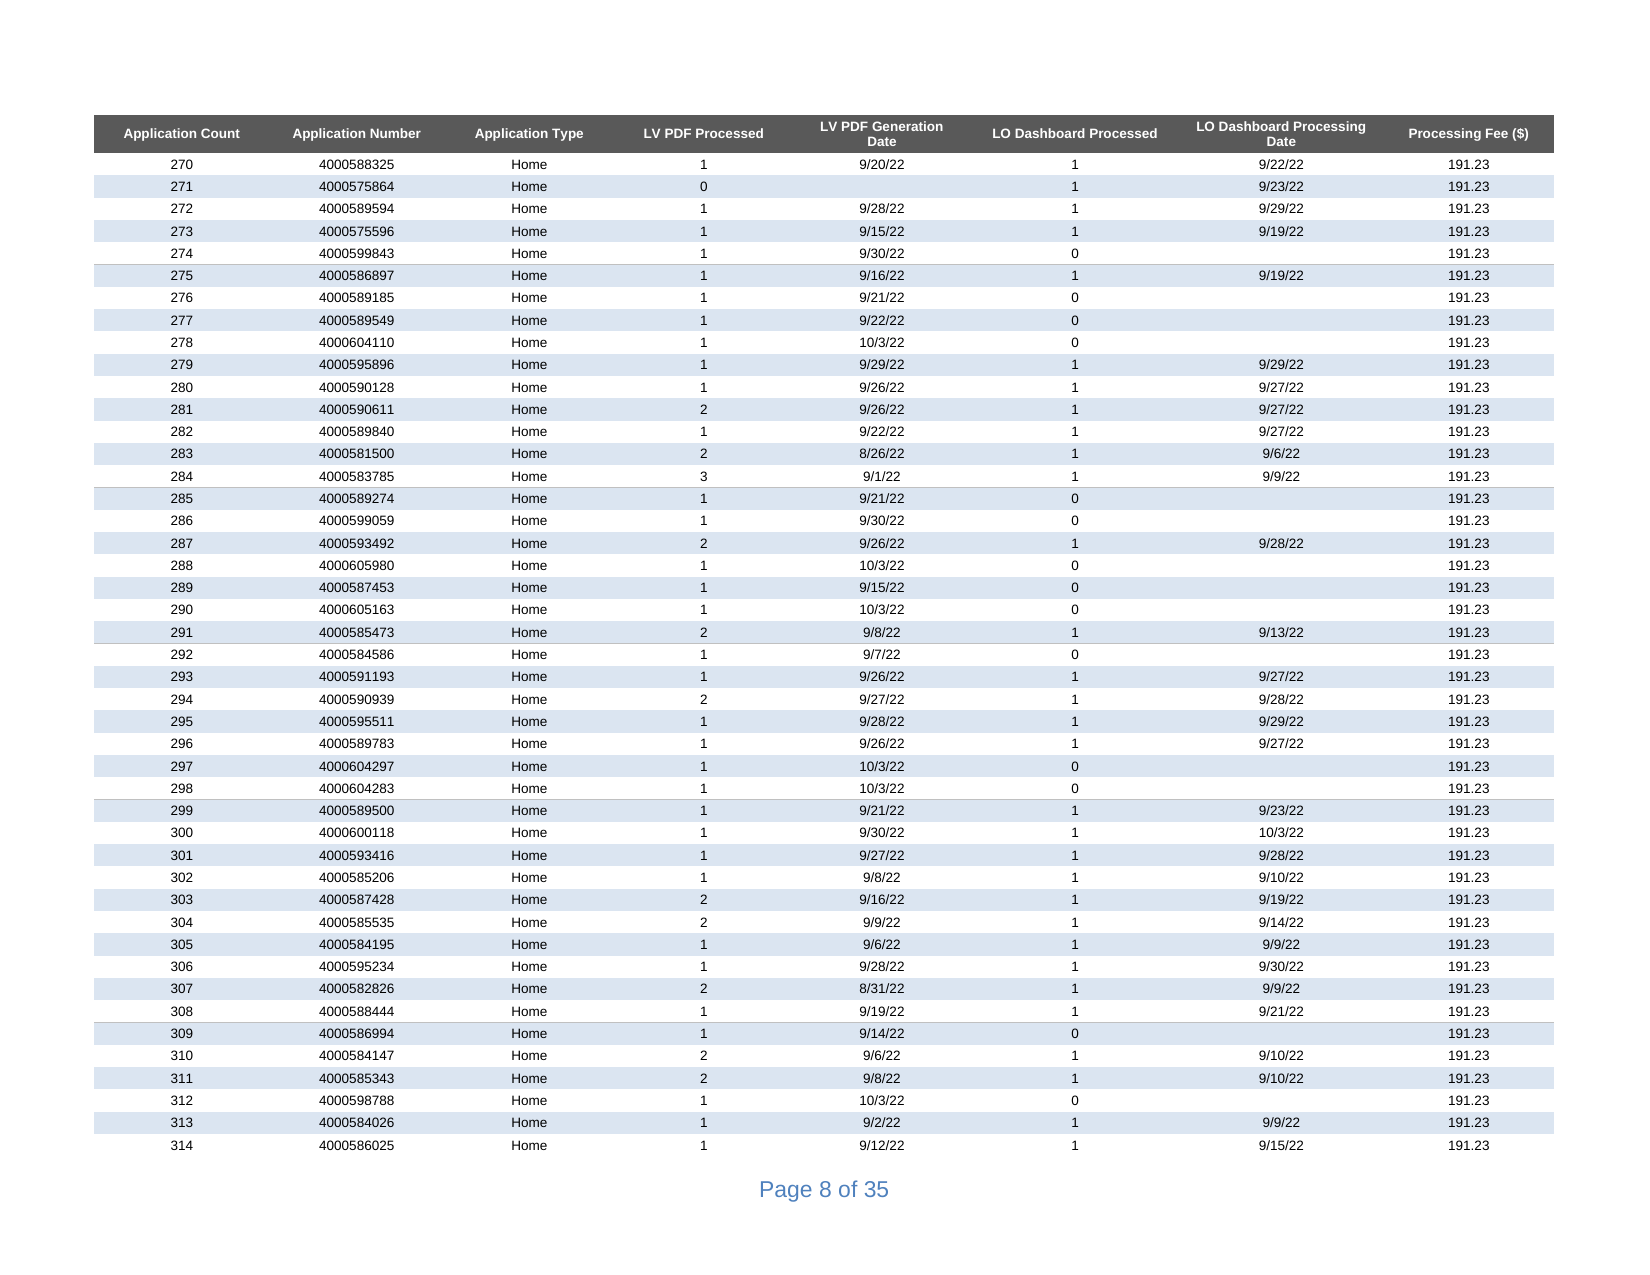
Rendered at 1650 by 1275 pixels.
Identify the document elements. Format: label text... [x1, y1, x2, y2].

table_cell 4000599843 [269, 242, 444, 264]
table_cell 4000595896 [269, 354, 444, 376]
table_cell 0 [971, 242, 1179, 264]
table_cell 191.23 [1383, 265, 1554, 287]
table_cell 2 [614, 443, 793, 465]
table_cell 4000575864 [269, 175, 444, 198]
table_cell 9/22/22 [793, 421, 971, 443]
table_header LV PDF Generation Date [793, 115, 971, 153]
table_cell 1 [614, 421, 793, 443]
table_cell 1 [971, 265, 1179, 287]
table_cell 9/23/22 [1179, 175, 1383, 198]
table_cell 281 [94, 398, 269, 421]
table_cell 4000589185 [269, 287, 444, 309]
table_cell 285 [94, 488, 269, 510]
table_cell 191.23 [1383, 331, 1554, 354]
table_cell 1 [971, 398, 1179, 421]
table_cell 0 [971, 287, 1179, 309]
table_cell 191.23 [1383, 220, 1554, 242]
table_cell 4000575596 [269, 220, 444, 242]
table_cell Home [444, 465, 614, 487]
table_cell Home [444, 421, 614, 443]
table_cell 4000604110 [269, 331, 444, 354]
table_cell 1 [971, 153, 1179, 175]
table_cell 8/26/22 [793, 443, 971, 465]
table_cell 1 [971, 376, 1179, 398]
table_cell Home [444, 443, 614, 465]
table_cell 1 [614, 198, 793, 220]
table_cell 1 [614, 354, 793, 376]
table_cell 2 [614, 398, 793, 421]
table_cell 278 [94, 331, 269, 354]
table_cell 10/3/22 [793, 331, 971, 354]
table_header Processing Fee ($) [1383, 115, 1554, 153]
table_cell 1 [971, 443, 1179, 465]
table_cell 9/15/22 [793, 220, 971, 242]
table_cell 1 [614, 331, 793, 354]
table_cell 274 [94, 242, 269, 264]
table_cell 273 [94, 220, 269, 242]
table_cell 1 [971, 421, 1179, 443]
table_cell 9/27/22 [1179, 421, 1383, 443]
table_cell Home [444, 331, 614, 354]
table_cell 191.23 [1383, 443, 1554, 465]
table_cell 9/21/22 [793, 488, 971, 510]
table_cell 191.23 [1383, 354, 1554, 376]
table_cell 279 [94, 354, 269, 376]
table_cell 0 [971, 331, 1179, 354]
table_cell [793, 175, 971, 198]
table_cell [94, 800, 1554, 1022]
table_cell 4000588325 [269, 153, 444, 175]
table_header Application Number [269, 115, 444, 153]
table_cell 272 [94, 198, 269, 220]
table_cell 0 [971, 488, 1179, 510]
table_cell Home [444, 175, 614, 198]
table_cell 280 [94, 376, 269, 398]
table_cell 9/28/22 [793, 198, 971, 220]
table_cell 9/20/22 [793, 153, 971, 175]
table_cell 276 [94, 287, 269, 309]
table_cell 9/1/22 [793, 465, 971, 487]
table_cell 191.23 [1383, 242, 1554, 264]
table_cell Home [444, 376, 614, 398]
table_cell Home [444, 398, 614, 421]
table_cell Home [444, 265, 614, 287]
table_cell Home [444, 488, 614, 510]
table_cell 191.23 [1383, 198, 1554, 220]
table_cell 3 [614, 465, 793, 487]
table_cell 4000590611 [269, 398, 444, 421]
table_cell 9/22/22 [1179, 153, 1383, 175]
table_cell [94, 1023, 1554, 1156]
table_cell 9/29/22 [1179, 354, 1383, 376]
table_cell 1 [614, 220, 793, 242]
table_cell [1179, 331, 1383, 354]
table_cell 4000589549 [269, 309, 444, 331]
table_cell 0 [614, 175, 793, 198]
table_cell 9/27/22 [1179, 398, 1383, 421]
table_cell [1179, 287, 1383, 309]
table_cell 4000589274 [269, 488, 444, 510]
table_cell 4000586897 [269, 265, 444, 287]
table_cell 9/26/22 [793, 398, 971, 421]
table_cell 9/29/22 [793, 354, 971, 376]
table_header Application Type [444, 115, 614, 153]
table_cell 4000589840 [269, 421, 444, 443]
table_cell [1179, 242, 1383, 264]
table_cell 191.23 [1383, 421, 1554, 443]
table_cell Home [444, 153, 614, 175]
table_cell 4000589594 [269, 198, 444, 220]
table_cell 9/26/22 [793, 376, 971, 398]
table_cell 1 [971, 465, 1179, 487]
table_cell 1 [971, 198, 1179, 220]
table_cell 191.23 [1383, 376, 1554, 398]
table_cell Home [444, 287, 614, 309]
table_header LO Dashboard Processing Date [1179, 115, 1383, 153]
table_cell 9/16/22 [793, 265, 971, 287]
table_cell 191.23 [1383, 488, 1554, 510]
table_cell 1 [971, 220, 1179, 242]
table_cell [1179, 309, 1383, 331]
table_cell 9/29/22 [1179, 198, 1383, 220]
table_cell 9/19/22 [1179, 265, 1383, 287]
table_cell 0 [971, 309, 1179, 331]
table_cell 9/9/22 [1179, 465, 1383, 487]
table_cell 9/19/22 [1179, 220, 1383, 242]
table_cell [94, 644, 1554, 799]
table_cell 286 [94, 510, 269, 532]
table_header Application Count [94, 115, 269, 153]
table_cell 284 [94, 465, 269, 487]
table_cell Home [444, 198, 614, 220]
table_cell 191.23 [1383, 398, 1554, 421]
table_cell 191.23 [1383, 309, 1554, 331]
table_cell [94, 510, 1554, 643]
table_cell 1 [614, 488, 793, 510]
table_cell Home [444, 354, 614, 376]
table_cell 1 [971, 175, 1179, 198]
table_cell 191.23 [1383, 175, 1554, 198]
table_cell Home [444, 220, 614, 242]
table_cell 282 [94, 421, 269, 443]
table_cell 9/27/22 [1179, 376, 1383, 398]
table_cell 275 [94, 265, 269, 287]
table_cell Home [444, 242, 614, 264]
table_cell 283 [94, 443, 269, 465]
table_cell 191.23 [1383, 287, 1554, 309]
table_cell [1179, 488, 1383, 510]
table_cell 1 [614, 376, 793, 398]
table_cell 4000590128 [269, 376, 444, 398]
table_cell 9/30/22 [793, 242, 971, 264]
table_cell 1 [614, 153, 793, 175]
table_cell 9/22/22 [793, 309, 971, 331]
table_cell 277 [94, 309, 269, 331]
table_cell 191.23 [1383, 153, 1554, 175]
table_cell 4000583785 [269, 465, 444, 487]
table_header LO Dashboard Processed [971, 115, 1179, 153]
table_cell 9/6/22 [1179, 443, 1383, 465]
table_cell 4000581500 [269, 443, 444, 465]
table_cell 191.23 [1383, 465, 1554, 487]
table_cell 9/21/22 [793, 287, 971, 309]
table_cell 1 [614, 287, 793, 309]
table_cell 1 [614, 265, 793, 287]
table_cell 270 [94, 153, 269, 175]
table_cell 271 [94, 175, 269, 198]
table_cell Home [444, 309, 614, 331]
table_cell 1 [614, 242, 793, 264]
table_cell 1 [614, 309, 793, 331]
table_header LV PDF Processed [614, 115, 793, 153]
table_cell 1 [971, 354, 1179, 376]
